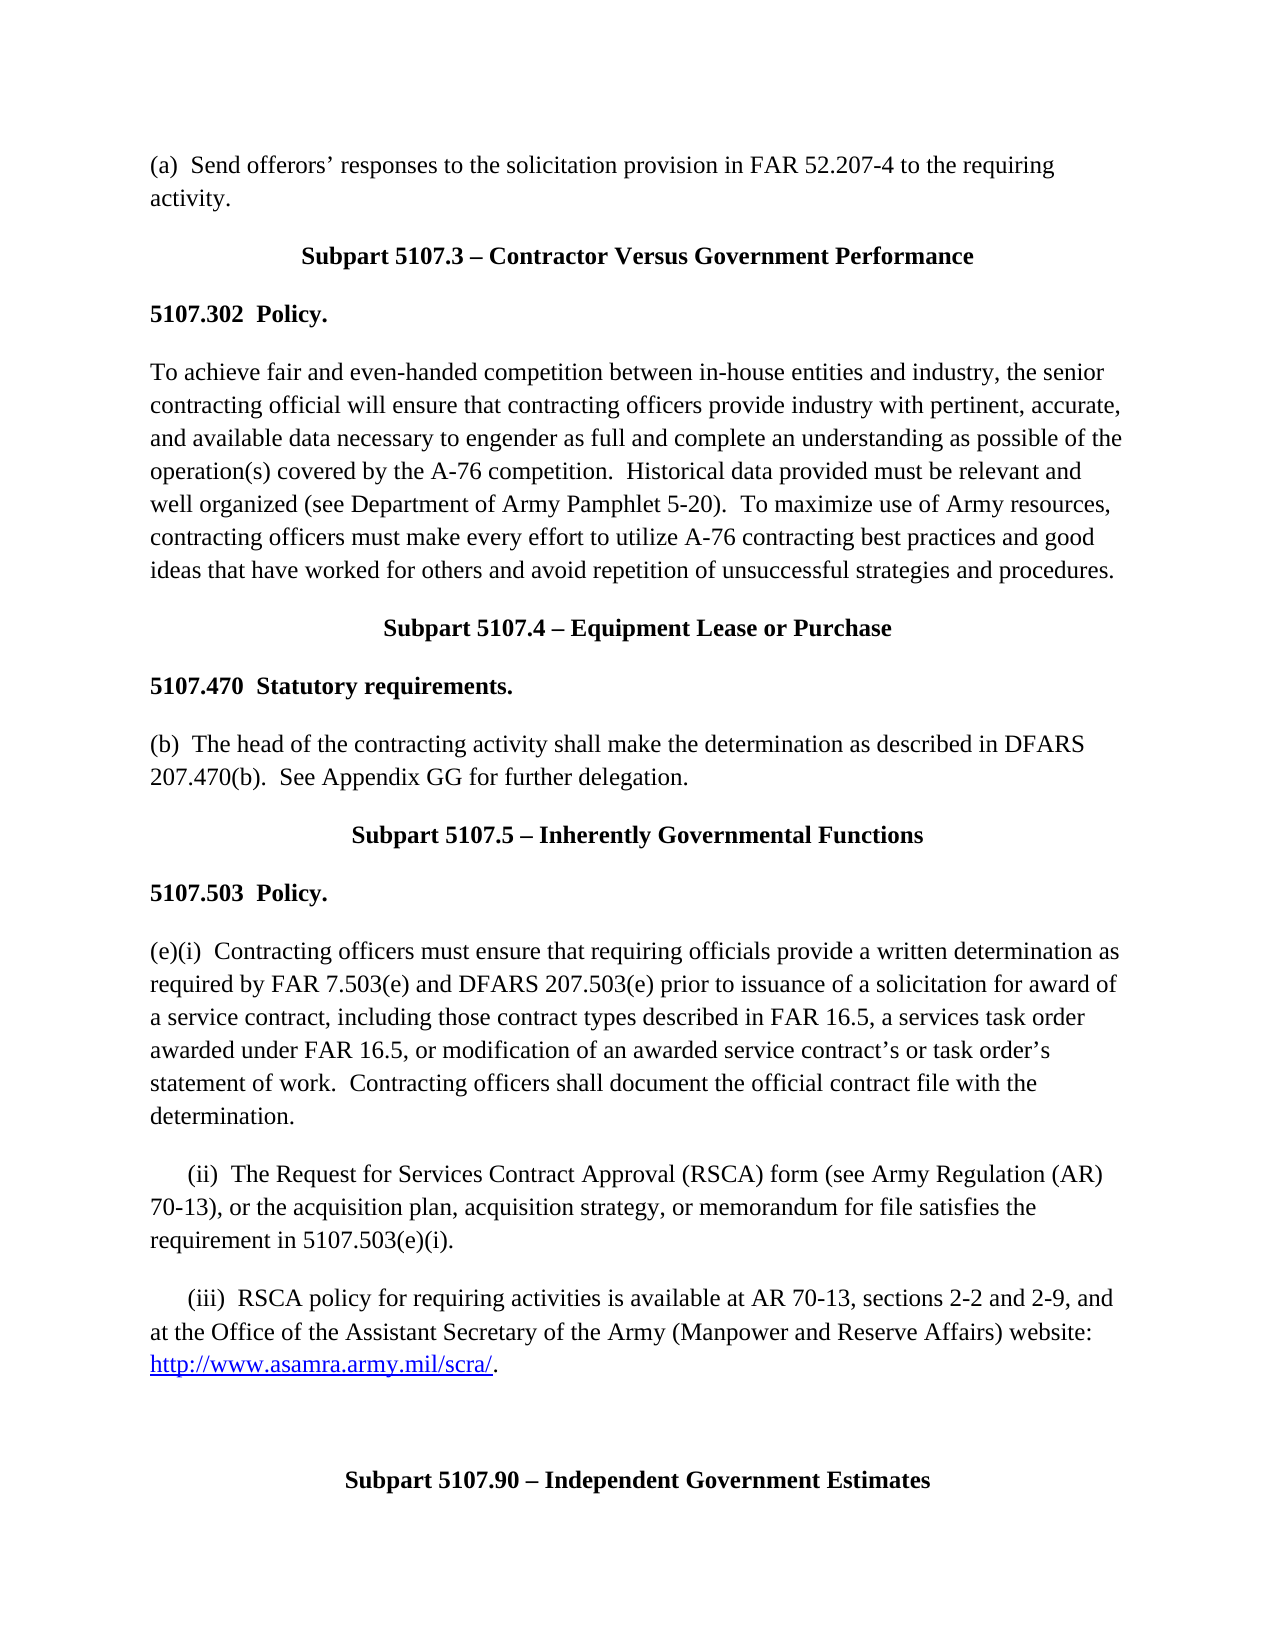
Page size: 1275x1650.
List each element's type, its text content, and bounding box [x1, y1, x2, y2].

text (iii) RSCA policy for requiring activities is available at AR 70-13, sections 2-2 and 2-9, and at the Office of the Assistant Secretary of the Army (Manpower and Reserve Affairs) website: http://www.asamra.army.mil/scra/. [150, 1283, 1125, 1378]
subtitle Subpart 5107.5 – Inherently Governmental Functions [150, 820, 1125, 849]
text (e)(i) Contracting officers must ensure that requiring officials provide a written determination as required by FAR 7.503(e) and DFARS 207.503(e) prior to issuance of a solicitation for award of a service contract, including those contract types described in FAR 16.5, a services task order awarded under FAR 16.5, or modification of an awarded service contract’s or task order’s statement of work. Contracting officers shall document the official contract file with the determination. [150, 936, 1125, 1130]
text (b) The head of the contracting activity shall make the determination as described in DFARS 207.470(b). See Appendix GG for further delegation. [150, 729, 1125, 791]
text To achieve fair and even-handed competition between in-house entities and industry, the senior contracting official will ensure that contracting officers provide industry with pertinent, accurate, and available data necessary to engender as full and complete an understanding as possible of the operation(s) covered by the A-76 competition. Historical data provided must be relevant and well organized (see Department of Army Pamphlet 5-20). To maximize use of Army resources, contracting officers must make every effort to utilize A-76 contracting best practices and good ideas that have worked for others and avoid repetition of unsuccessful strategies and procedures. [150, 357, 1125, 584]
subtitle Subpart 5107.4 – Equipment Lease or Purchase [150, 613, 1125, 642]
text (a) Send offerors’ responses to the solicitation provision in FAR 52.207-4 to the requiring activity. [150, 150, 1125, 212]
subtitle 5107.302 Policy. [150, 299, 1125, 328]
subtitle 5107.503 Policy. [150, 878, 1125, 907]
subtitle Subpart 5107.3 – Contractor Versus Government Performance [150, 241, 1125, 270]
subtitle 5107.470 Statutory requirements. [150, 671, 1125, 700]
text (ii) The Request for Services Contract Approval (RSCA) form (see Army Regulation (AR) 70-13), or the acquisition plan, acquisition strategy, or memorandum for file satisfies the requirement in 5107.503(e)(i). [150, 1159, 1125, 1254]
subtitle Subpart 5107.90 – Independent Government Estimates [150, 1466, 1125, 1494]
